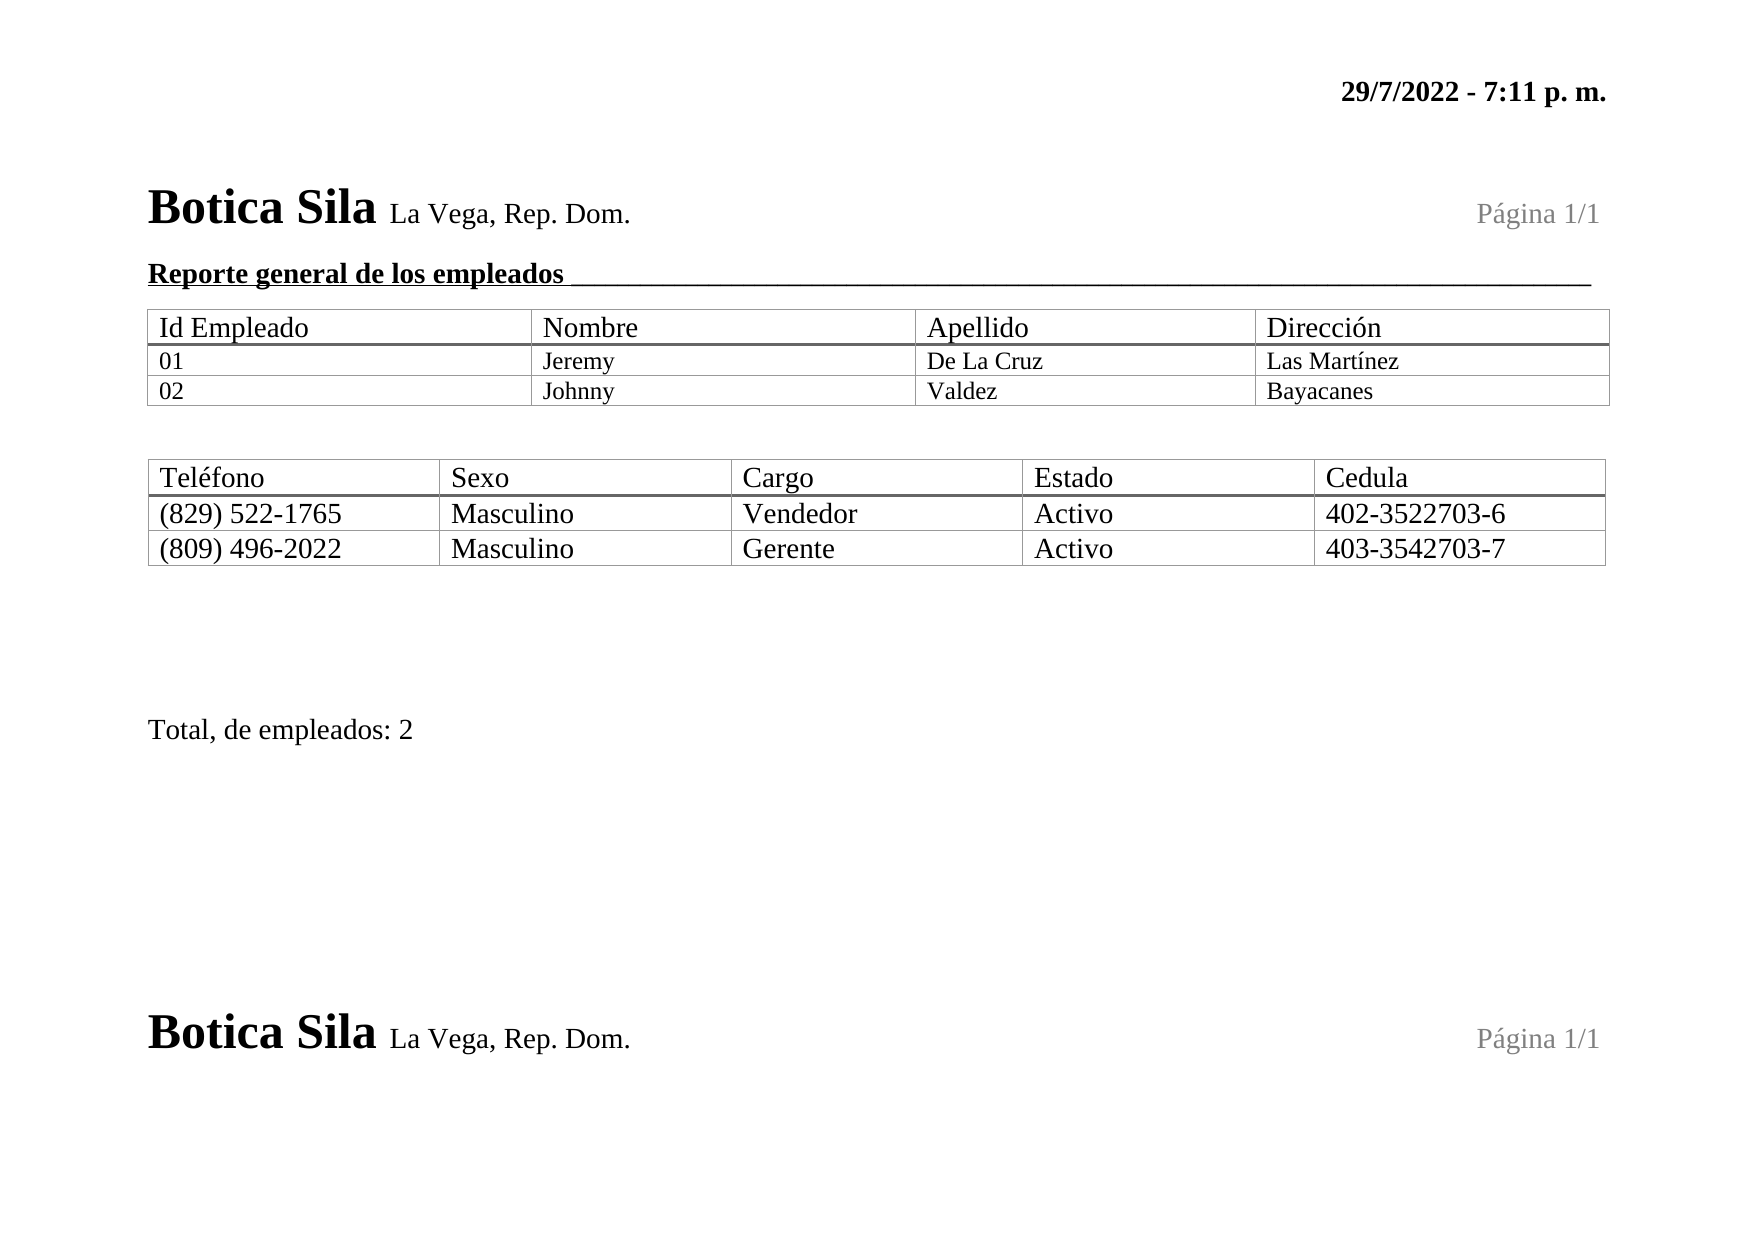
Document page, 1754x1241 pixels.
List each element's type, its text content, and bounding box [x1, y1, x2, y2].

table_cell Vendedor [732, 497, 1022, 530]
text Reporte general de los empleados _________________________________________________________________________________________ [148, 256, 1606, 289]
table_cell Las Martínez [1256, 346, 1609, 375]
table_cell Activo [1023, 531, 1314, 565]
table_cell De La Cruz [916, 346, 1255, 375]
table_header Estado [1023, 460, 1314, 493]
table_cell Jeremy [532, 346, 915, 375]
table_cell Bayacanes [1256, 376, 1609, 405]
text Botica Sila La Vega, Rep. Dom. Página 1/1 [148, 177, 1606, 235]
table_cell Masculino [440, 497, 731, 530]
table_header Cargo [732, 460, 1022, 493]
table_cell Gerente [732, 531, 1022, 565]
table_header Teléfono [149, 460, 439, 493]
table_header Nombre [532, 310, 915, 343]
table_cell (829) 522-1765 [149, 497, 439, 530]
table_cell (809) 496-2022 [149, 531, 439, 565]
table_header Sexo [440, 460, 731, 493]
table_cell 02 [148, 376, 531, 405]
table_header Id Empleado [148, 310, 531, 343]
table_cell Johnny [532, 376, 915, 405]
table_cell 403-3542703-7 [1315, 531, 1605, 565]
table_header Dirección [1256, 310, 1609, 343]
table_cell 01 [148, 346, 531, 375]
table_cell Masculino [440, 531, 731, 565]
text Botica Sila La Vega, Rep. Dom. Página 1/1 [148, 1002, 1606, 1060]
table_cell Valdez [916, 376, 1255, 405]
table_header Apellido [916, 310, 1255, 343]
text Total, de empleados: 2 [148, 712, 1606, 746]
table_header Cedula [1315, 460, 1605, 493]
table_cell Activo [1023, 497, 1314, 530]
table_cell 402-3522703-6 [1315, 497, 1605, 530]
